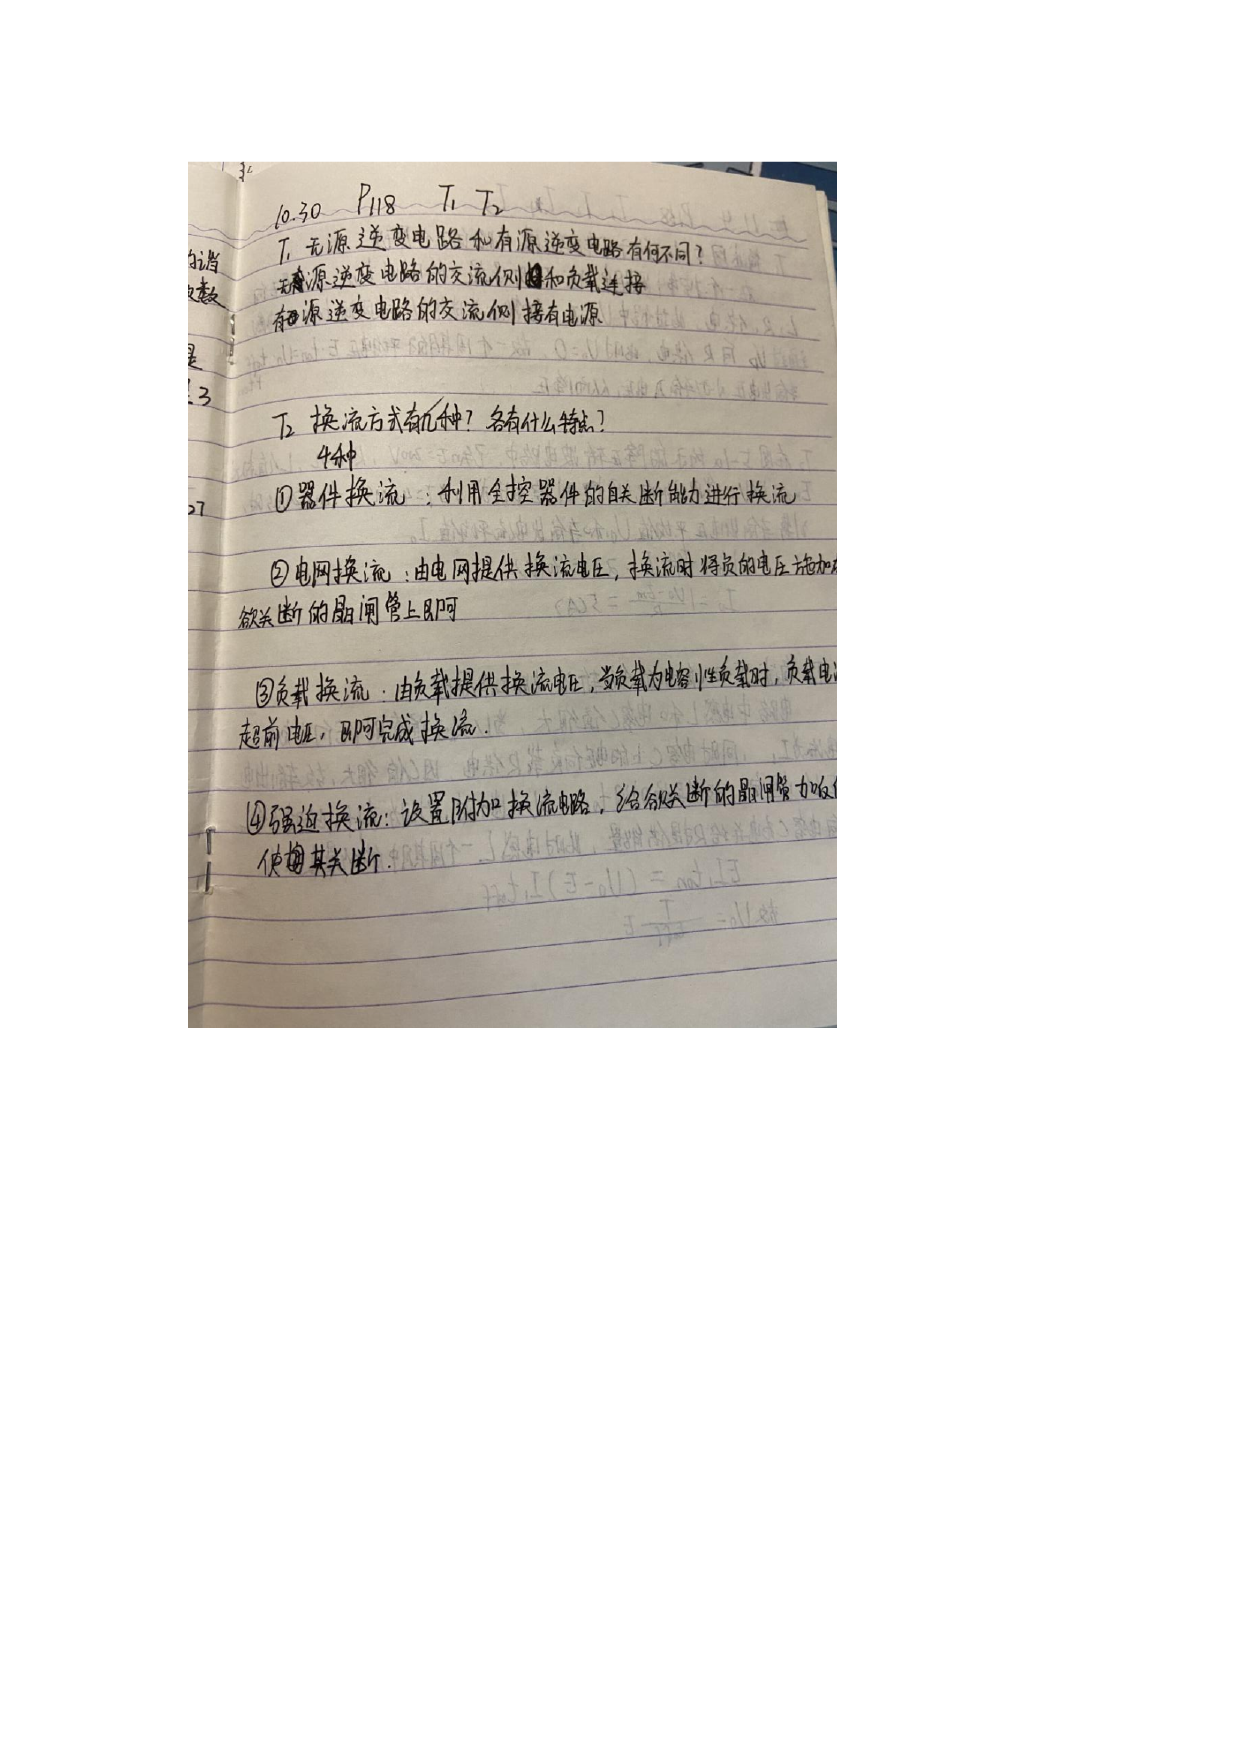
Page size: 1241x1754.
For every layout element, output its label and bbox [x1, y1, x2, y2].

picture [188, 163, 837, 1027]
